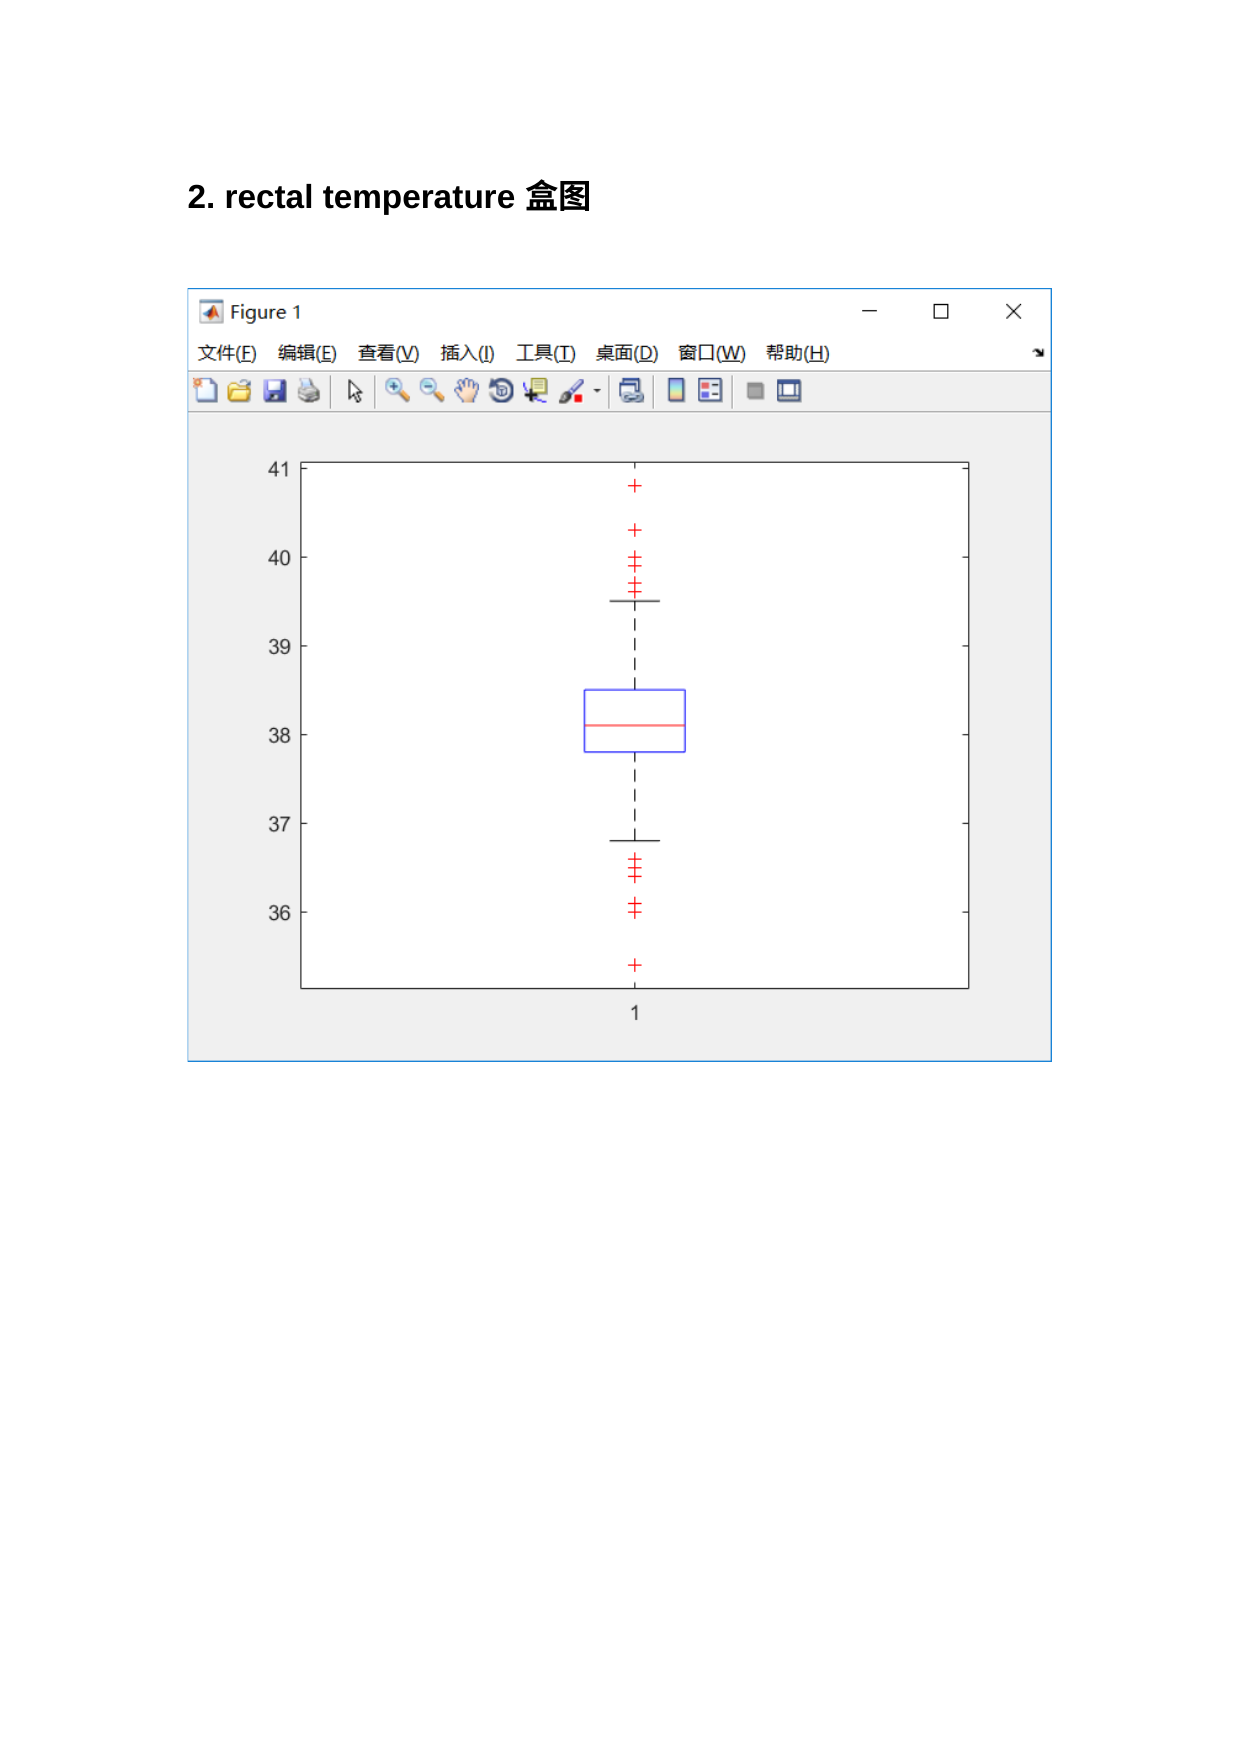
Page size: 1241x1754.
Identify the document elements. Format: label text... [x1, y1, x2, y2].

subtitle 2. rectal temperature 盒图 [187, 162, 1053, 227]
picture [187, 288, 1052, 1062]
